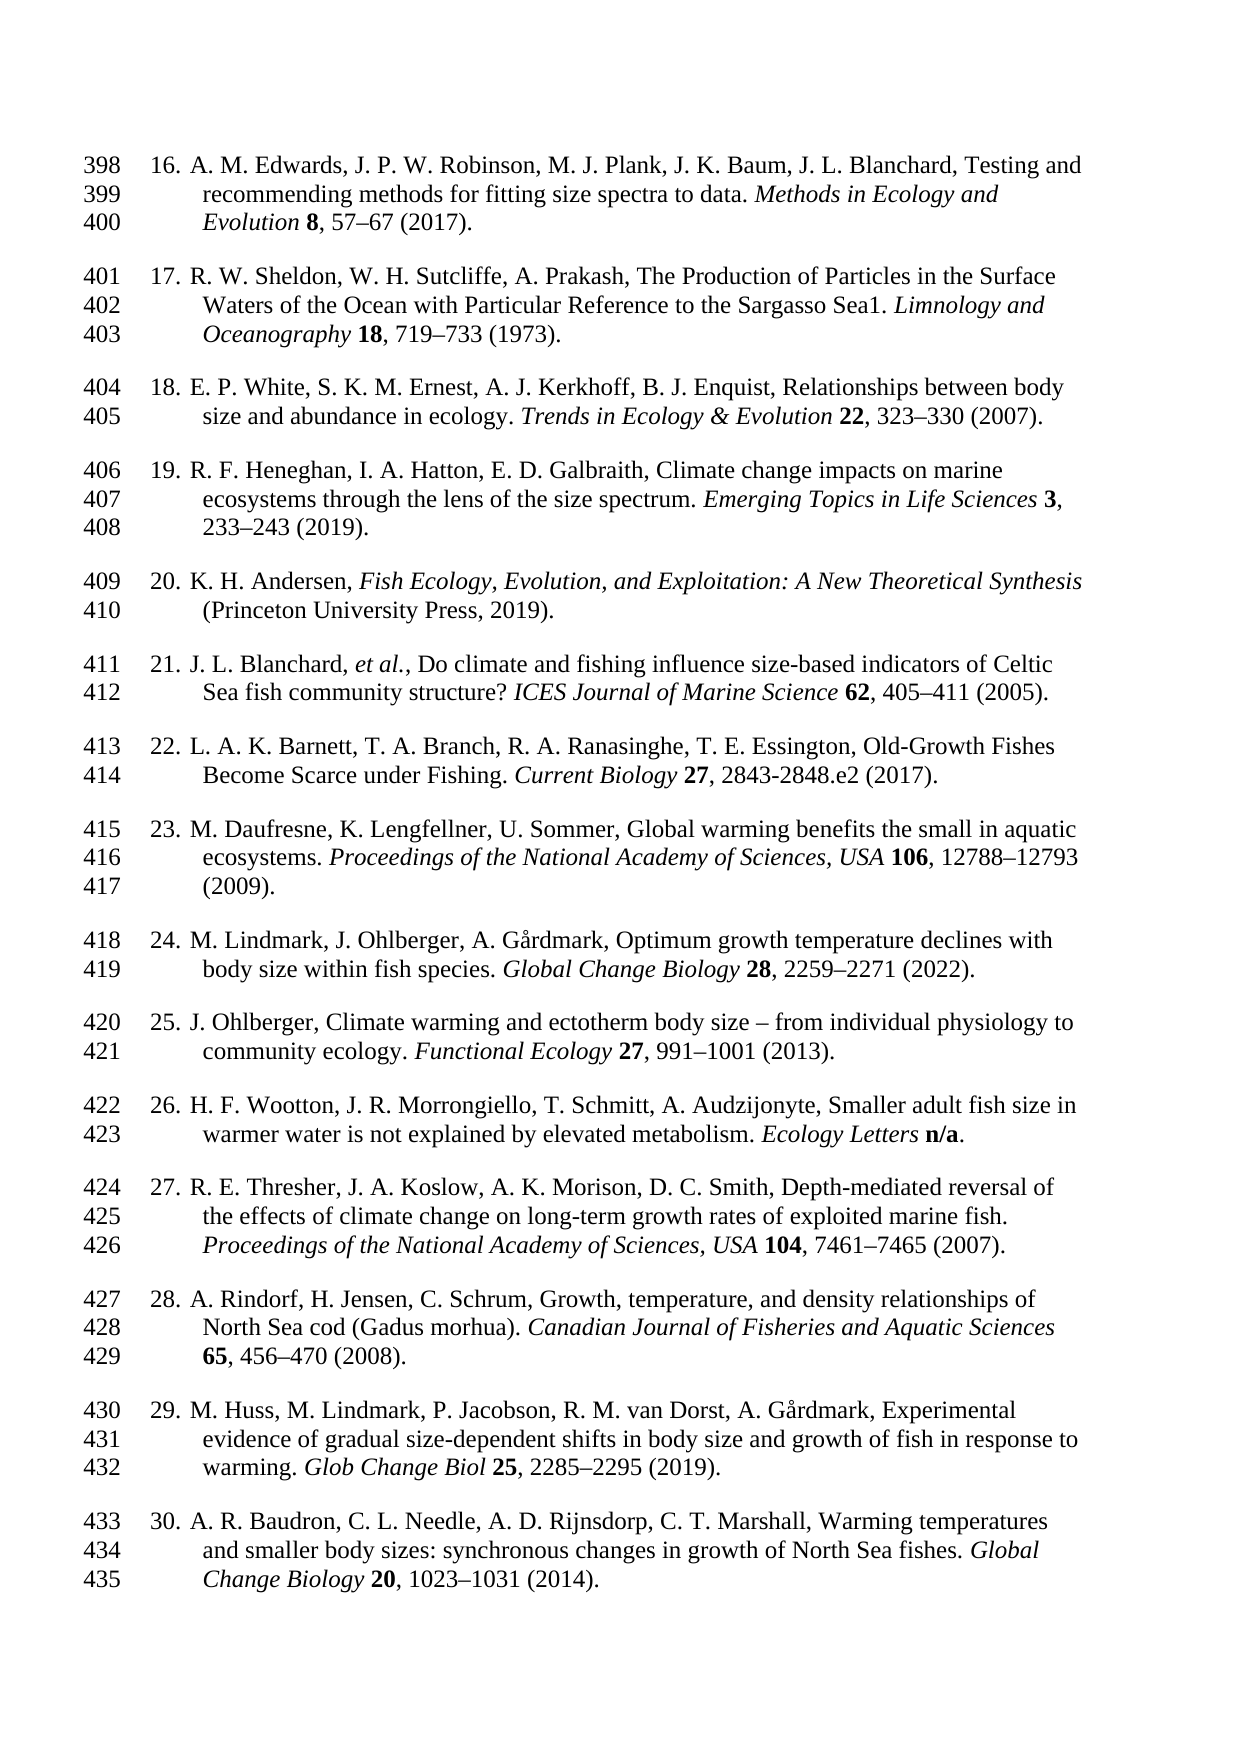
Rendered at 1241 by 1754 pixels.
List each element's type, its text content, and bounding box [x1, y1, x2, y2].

text 25. J. Ohlberger, Climate warming and ectotherm body size – from individual physiology to community ecology. Functional Ecology 27, 991–1001 (2013). [150, 1007, 1090, 1065]
text 21. J. L. Blanchard, et al., Do climate and fishing influence size-based indicators of Celtic Sea fish community structure? ICES Journal of Marine Science 62, 405–411 (2005). [150, 649, 1090, 706]
text 20. K. H. Andersen, Fish Ecology, Evolution, and Exploitation: A New Theoretical Synthesis (Princeton University Press, 2019). [150, 566, 1090, 624]
text 17. R. W. Sheldon, W. H. Sutcliffe, A. Prakash, The Production of Particles in the Surface Waters of the Ocean with Particular Reference to the Sargasso Sea1. Limnology and Oceanography 18, 719–733 (1973). [150, 261, 1090, 347]
text 16. A. M. Edwards, J. P. W. Robinson, M. J. Plank, J. K. Baum, J. L. Blanchard, Testing and recommending methods for fitting size spectra to data. Methods in Ecology and Evolution 8, 57–67 (2017). [150, 150, 1090, 236]
text 30. A. R. Baudron, C. L. Needle, A. D. Rijnsdorp, C. T. Marshall, Warming temperatures and smaller body sizes: synchronous changes in growth of North Sea fishes. Global Change Biology 20, 1023–1031 (2014). [150, 1506, 1090, 1592]
text 22. L. A. K. Barnett, T. A. Branch, R. A. Ranasinghe, T. E. Essington, Old-Growth Fishes Become Scarce under Fishing. Current Biology 27, 2843-2848.e2 (2017). [150, 731, 1090, 789]
text 23. M. Daufresne, K. Lengfellner, U. Sommer, Global warming benefits the small in aquatic ecosystems. Proceedings of the National Academy of Sciences, USA 106, 12788–12793 (2009). [150, 814, 1090, 900]
text 24. M. Lindmark, J. Ohlberger, A. Gårdmark, Optimum growth temperature declines with body size within fish species. Global Change Biology 28, 2259–2271 (2022). [150, 925, 1090, 982]
text 28. A. Rindorf, H. Jensen, C. Schrum, Growth, temperature, and density relationships of North Sea cod (Gadus morhua). Canadian Journal of Fisheries and Aquatic Sciences 65, 456–470 (2008). [150, 1284, 1090, 1370]
text 19. R. F. Heneghan, I. A. Hatton, E. D. Galbraith, Climate change impacts on marine ecosystems through the lens of the size spectrum. Emerging Topics in Life Sciences 3, 233–243 (2019). [150, 455, 1090, 541]
text 26. H. F. Wootton, J. R. Morrongiello, T. Schmitt, A. Audzijonyte, Smaller adult fish size in warmer water is not explained by elevated metabolism. Ecology Letters n/a. [150, 1090, 1090, 1147]
text 29. M. Huss, M. Lindmark, P. Jacobson, R. M. van Dorst, A. Gårdmark, Experimental evidence of gradual size‐dependent shifts in body size and growth of fish in response to warming. Glob Change Biol 25, 2285–2295 (2019). [150, 1395, 1090, 1481]
text 18. E. P. White, S. K. M. Ernest, A. J. Kerkhoff, B. J. Enquist, Relationships between body size and abundance in ecology. Trends in Ecology & Evolution 22, 323–330 (2007). [150, 372, 1090, 430]
text 27. R. E. Thresher, J. A. Koslow, A. K. Morison, D. C. Smith, Depth-mediated reversal of the effects of climate change on long-term growth rates of exploited marine fish. Proceedings of the National Academy of Sciences, USA 104, 7461–7465 (2007). [150, 1172, 1090, 1259]
